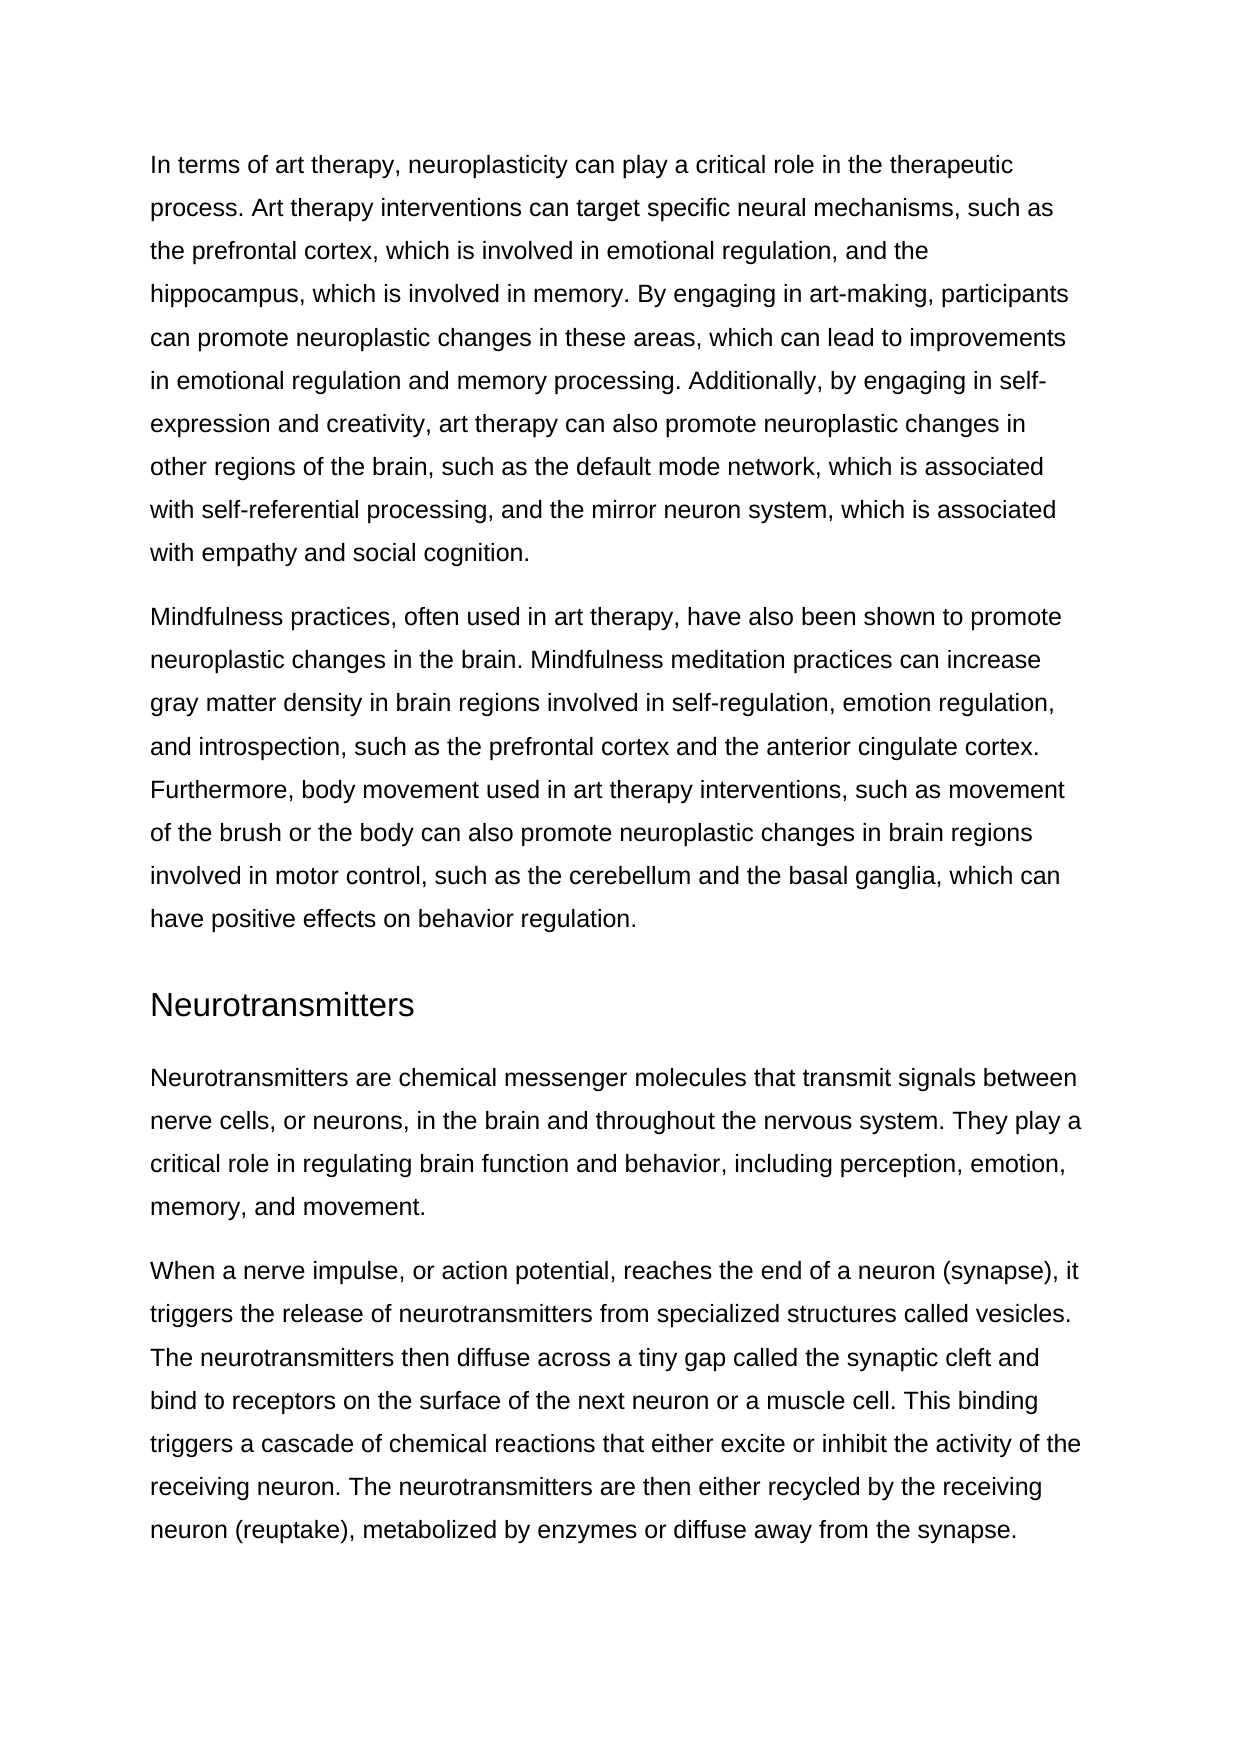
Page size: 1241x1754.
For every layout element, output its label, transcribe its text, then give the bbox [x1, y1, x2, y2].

text When a nerve impulse, or action potential, reaches the end of a neuron (synapse), it triggers the release of neurotransmitters from specialized structures called vesicles. The neurotransmitters then diffuse across a tiny gap called the synaptic cleft and bind to receptors on the surface of the next neuron or a muscle cell. This binding triggers a cascade of chemical reactions that either excite or inhibit the activity of the receiving neuron. The neurotransmitters are then either recycled by the receiving neuron (reuptake), metabolized by enzymes or diffuse away from the synapse. [150, 1256, 1090, 1544]
text Neurotransmitters are chemical messenger molecules that transmit signals between nerve cells, or neurons, in the brain and throughout the nervous system. They play a critical role in regulating brain function and behavior, including perception, emotion, memory, and movement. [150, 1063, 1090, 1221]
text Mindfulness practices, often used in art therapy, have also been shown to promote neuroplastic changes in the brain. Mindfulness meditation practices can increase gray matter density in brain regions involved in self-regulation, emotion regulation, and introspection, such as the prefrontal cortex and the anterior cingulate cortex. Furthermore, body movement used in art therapy interventions, such as movement of the brush or the body can also promote neuroplastic changes in brain regions involved in motor control, such as the cerebellum and the basal ganglia, which can have positive effects on behavior regulation. [150, 602, 1090, 933]
subtitle Neurotransmitters [150, 984, 1090, 1023]
text In terms of art therapy, neuroplasticity can play a critical role in the therapeutic process. Art therapy interventions can target specific neural mechanisms, such as the prefrontal cortex, which is involved in emotional regulation, and the hippocampus, which is involved in memory. By engaging in art-making, participants can promote neuroplastic changes in these areas, which can lead to improvements in emotional regulation and memory processing. Additionally, by engaging in self-expression and creativity, art therapy can also promote neuroplastic changes in other regions of the brain, such as the default mode network, which is associated with self-referential processing, and the mirror neuron system, which is associated with empathy and social cognition. [150, 150, 1090, 567]
